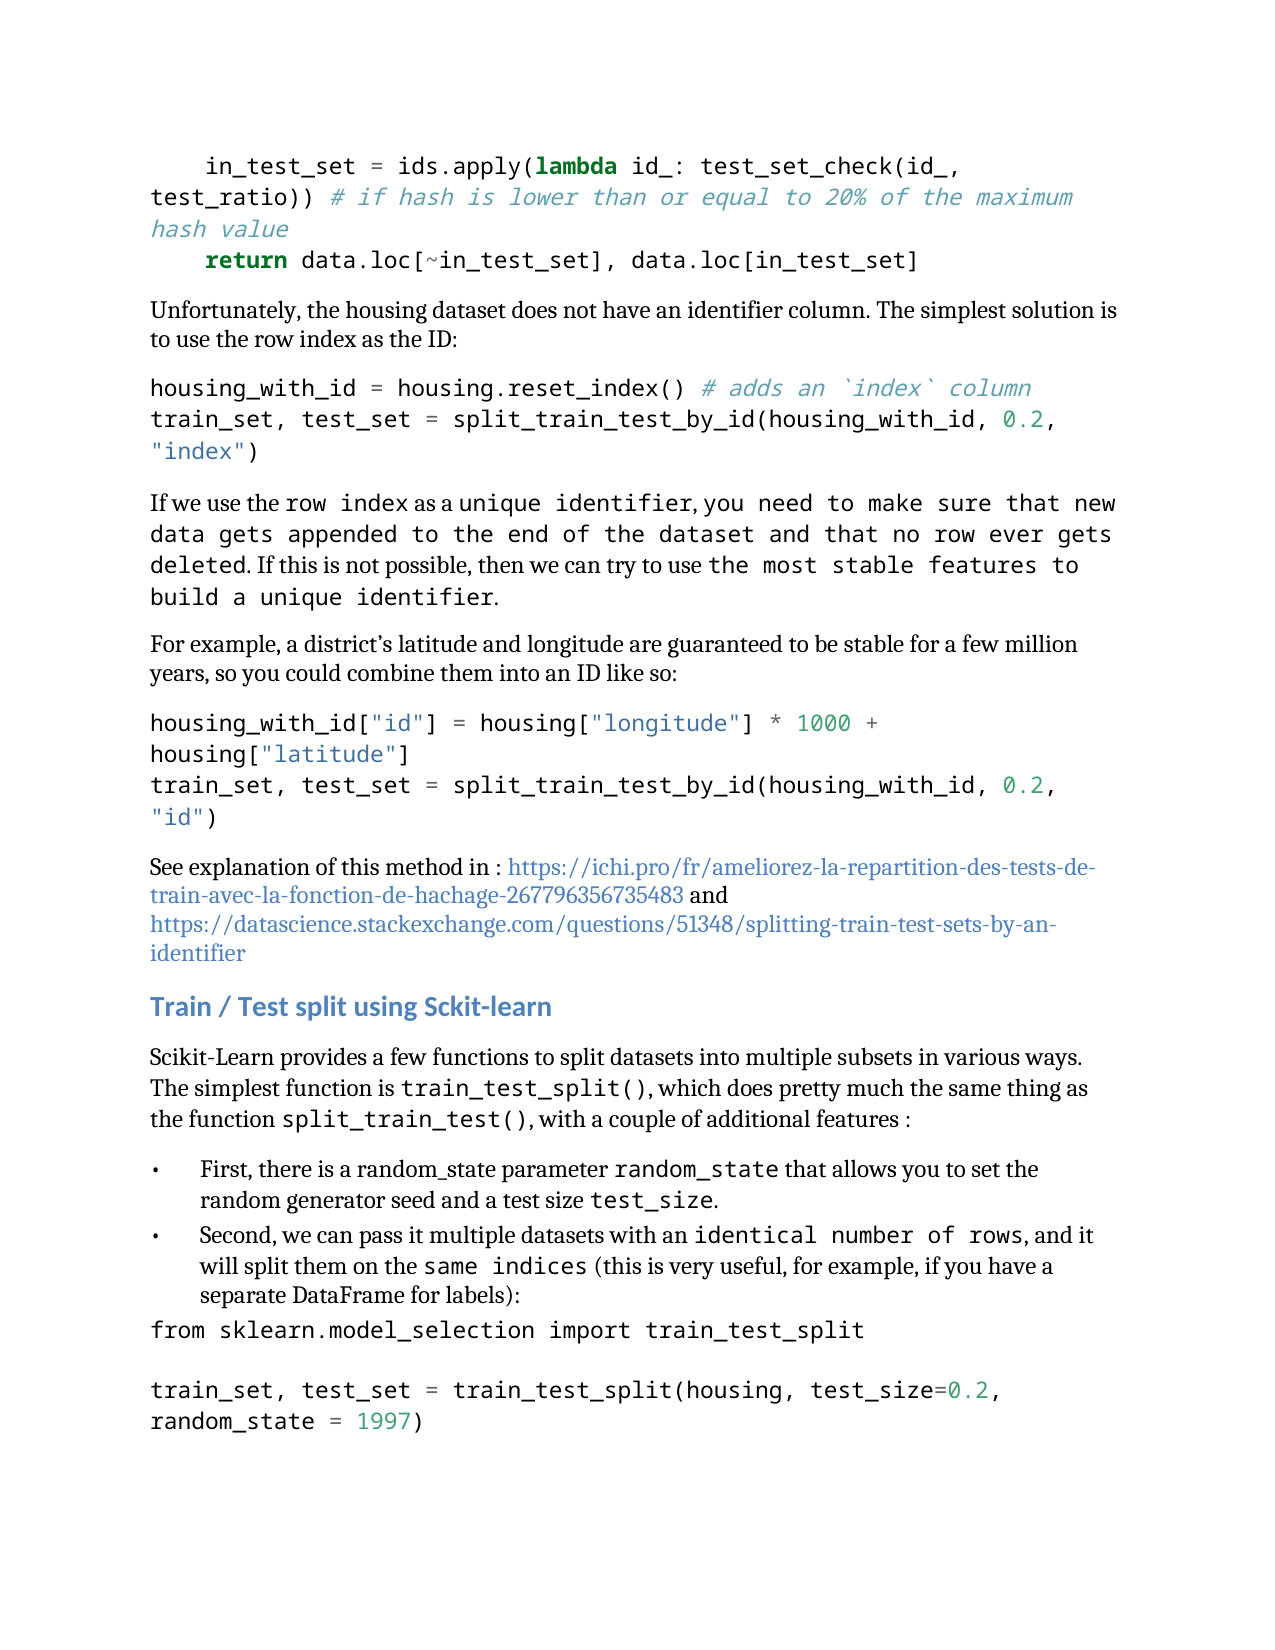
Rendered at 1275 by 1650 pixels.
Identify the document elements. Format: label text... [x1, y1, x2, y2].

text housing_with_id = housing.reset_index() # adds an `index` column train_set, test_set = split_train_test_by_id(housing_with_id, 0.2, "index") [150, 372, 1125, 466]
text Unfortunately, the housing dataset does not have an identifier column. The simplest solution is to use the row index as the ID: [150, 296, 1125, 353]
list First, there is a random_state parameter random_state that allows you to set the random generator seed and a test size test_size. [150, 1153, 1125, 1215]
text See explanation of this method in : https://ichi.pro/fr/ameliorez-la-repartition-des-tests-de-train-avec-la-fonction-de-hachage-267796356735483 and https://datascience.stackexchange.com/questions/51348/splitting-train-test-sets-by-an-identifier [150, 852, 1125, 967]
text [150, 150, 1125, 275]
list Second, we can pass it multiple datasets with an identical number of rows, and it will split them on the same indices (this is very useful, for example, if you have a separate DataFrame for labels): [150, 1219, 1125, 1310]
text Scikit-Learn provides a few functions to split datasets into multiple subsets in various ways. The simplest function is train_test_split(), which does pretty much the same thing as the function split_train_test(), with a couple of additional features : [150, 1043, 1125, 1134]
subtitle Train / Test split using Sckit-learn [150, 988, 1125, 1024]
text For example, a district’s latitude and longitude are guaranteed to be stable for a few million years, so you could combine them into an ID like so: [150, 630, 1125, 688]
text If we use the row index as a unique identifier, you need to make sure that new data gets appended to the end of the dataset and that no row ever gets deleted. If this is not possible, then we can try to use the most stable features to build a unique identifier. [150, 487, 1125, 612]
text housing_with_id["id"] = housing["longitude"] * 1000 + housing["latitude"] train_set, test_set = split_train_test_by_id(housing_with_id, 0.2, "id") [150, 707, 1125, 832]
text from sklearn.model_selection import train_test_split train_set, test_set = train_test_split(housing, test_size=0.2, random_state = 1997) [150, 1314, 1125, 1436]
